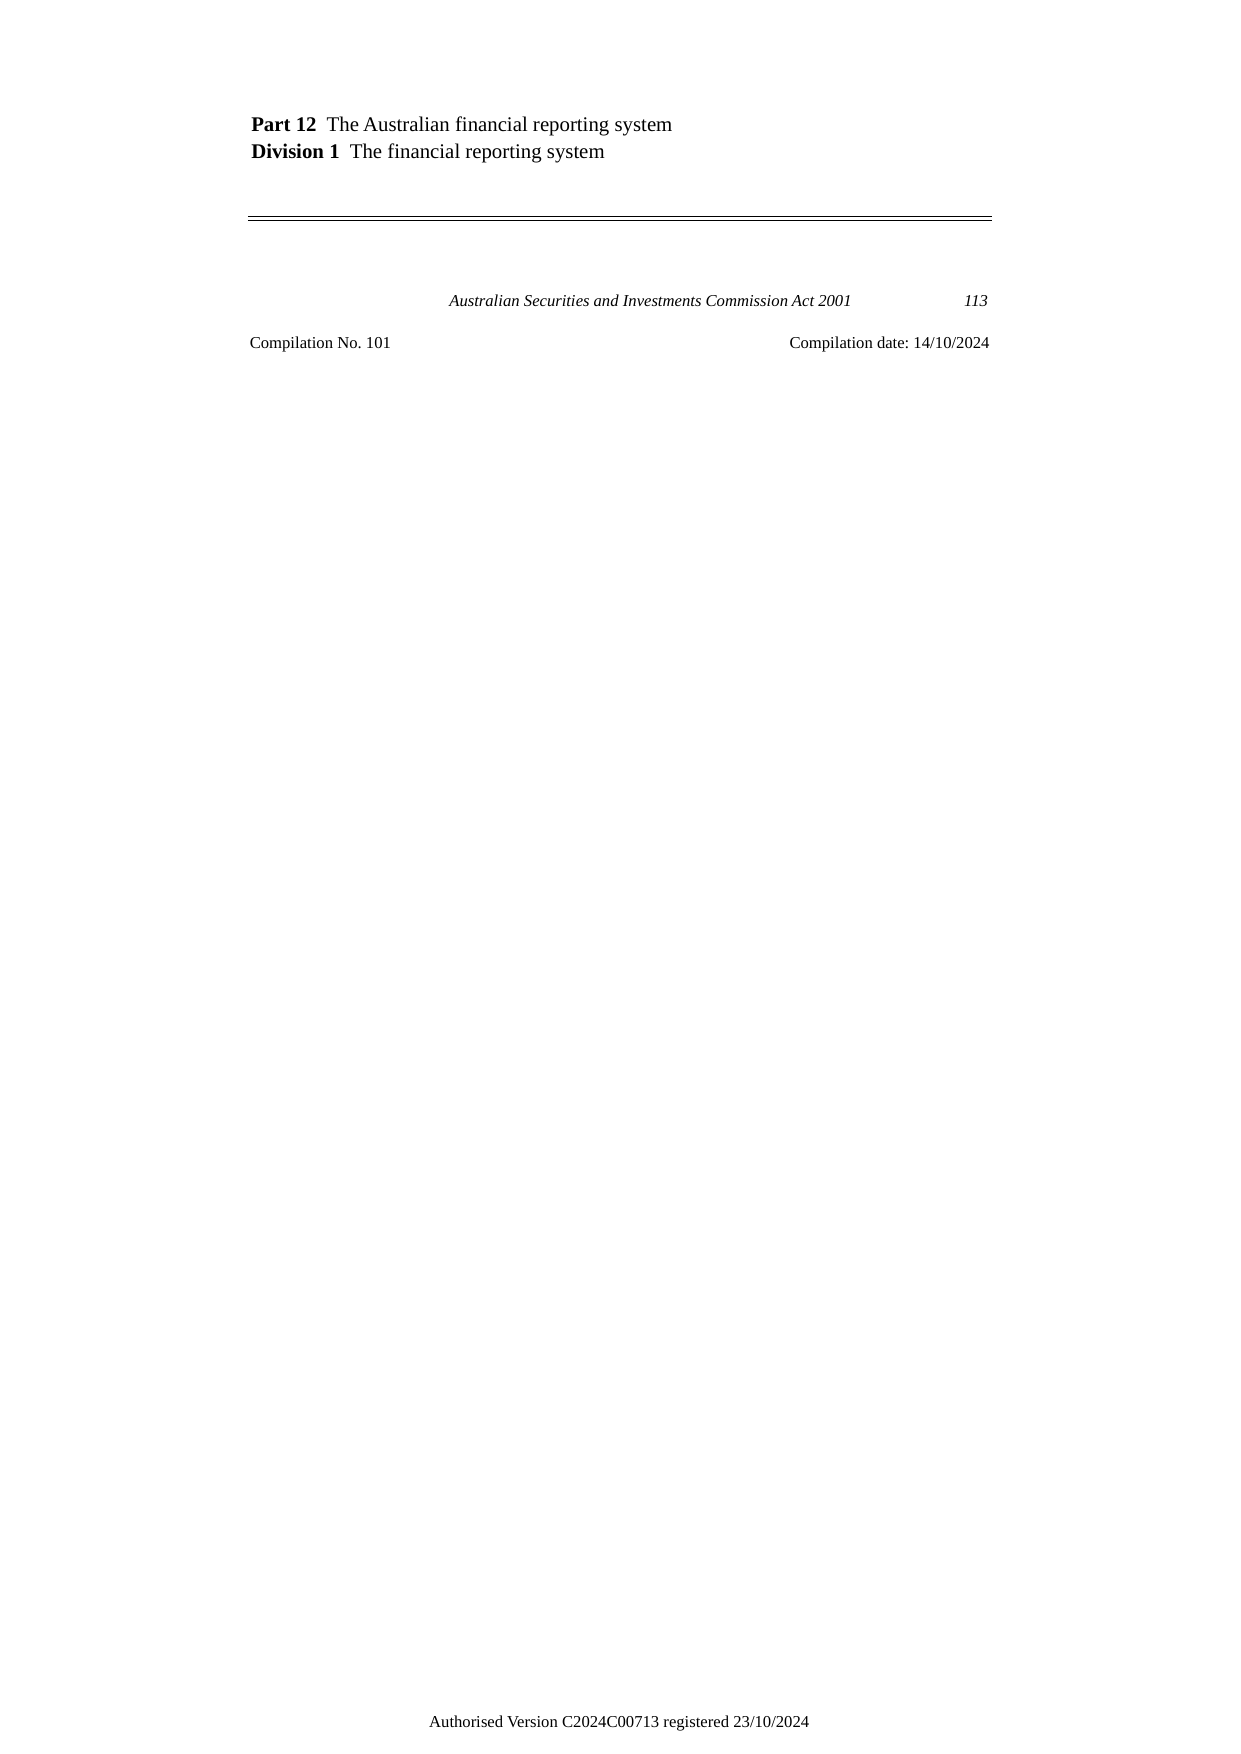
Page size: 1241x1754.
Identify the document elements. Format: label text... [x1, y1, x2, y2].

text Compilation No. 101 Compilation date: 14/10/2024 [249, 333, 989, 352]
text Australian Securities and Investments Commission Act 2001 113 [251, 291, 991, 310]
